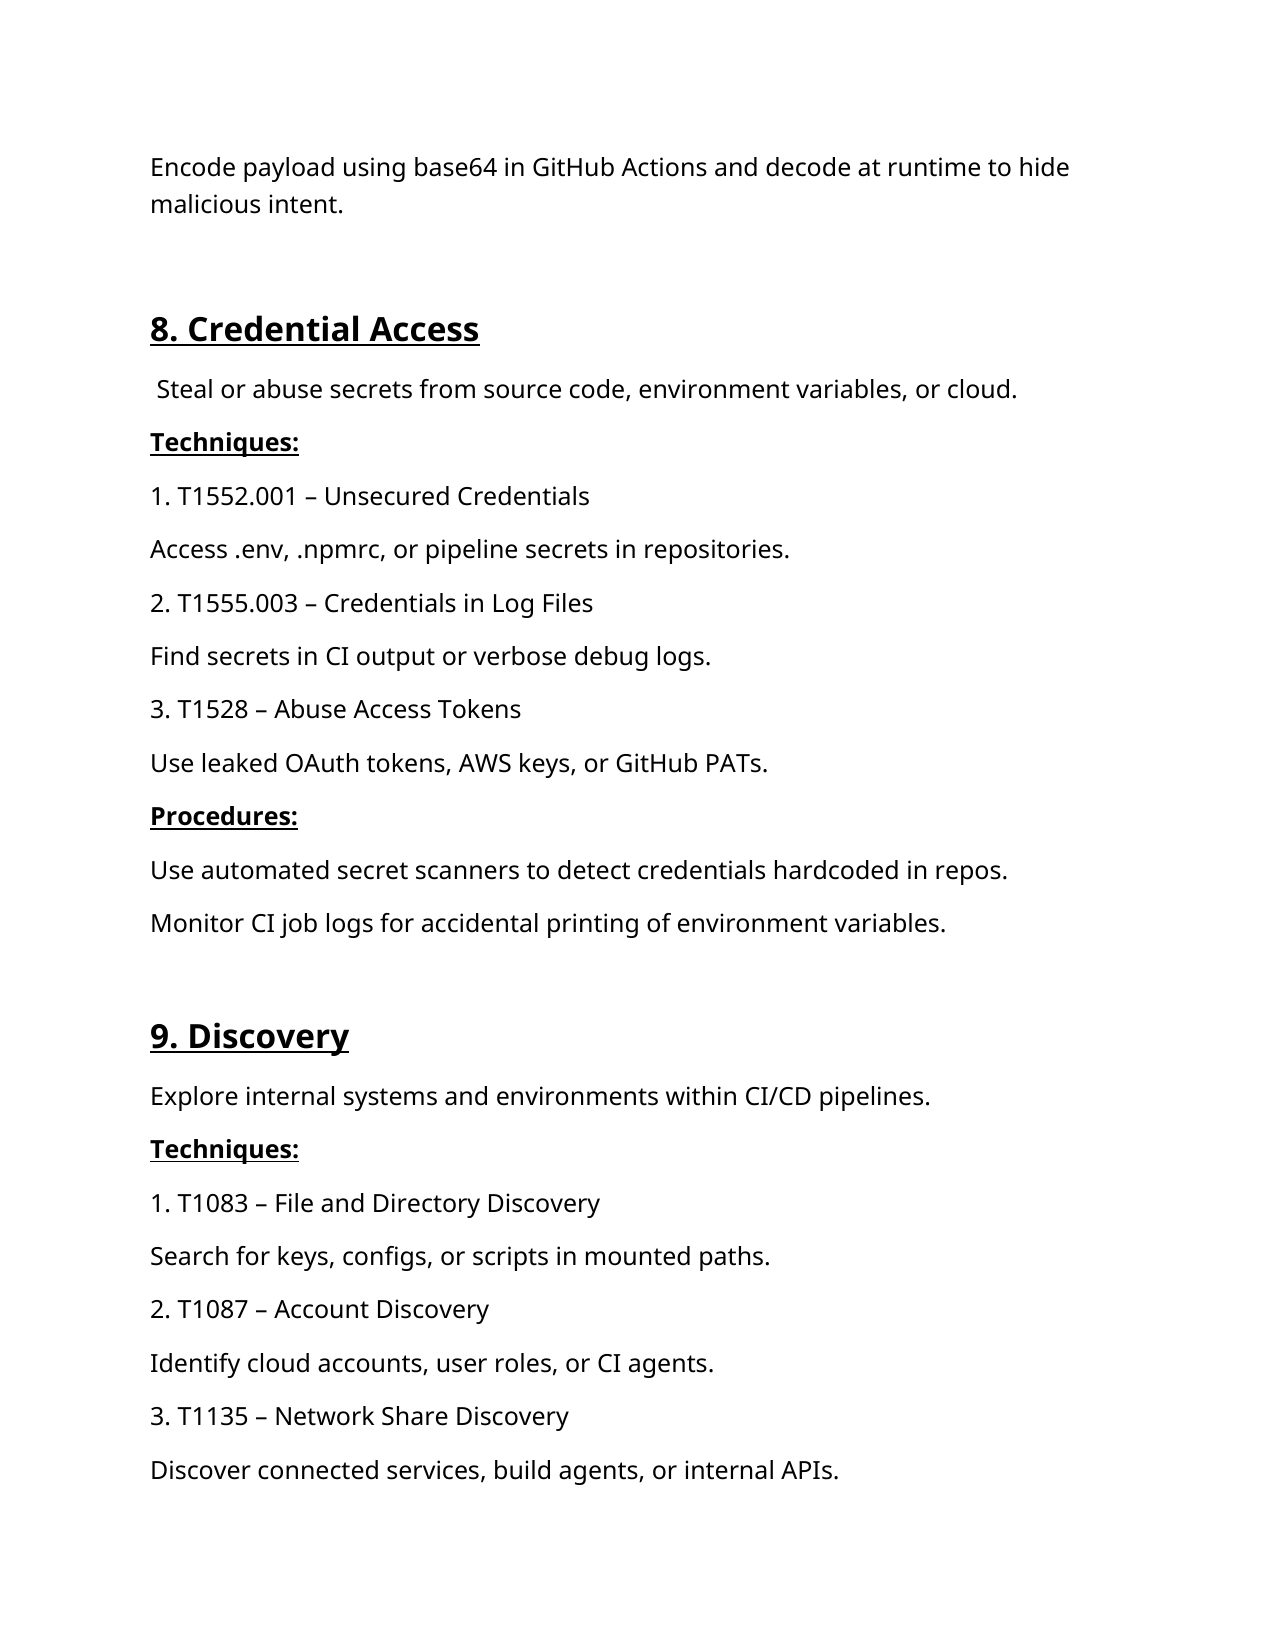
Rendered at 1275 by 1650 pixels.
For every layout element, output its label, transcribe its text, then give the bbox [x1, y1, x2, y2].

text Techniques: [150, 1132, 1125, 1166]
text Steal or abuse secrets from source code, environment variables, or cloud. [150, 371, 1125, 406]
text 8. Credential Access [150, 306, 1125, 351]
text Encode payload using base64 in GitHub Actions and decode at runtime to hide malicious intent. [150, 150, 1125, 221]
text 9. Discovery [150, 1013, 1125, 1058]
text Use automated secret scanners to detect credentials hardcoded in repos. [150, 852, 1125, 886]
text Find secrets in CI output or verbose debug logs. [150, 639, 1125, 673]
text Procedures: [150, 799, 1125, 833]
text Monitor CI job logs for accidental printing of environment variables. [150, 906, 1125, 940]
text Explore internal systems and environments within CI/CD pipelines. [150, 1078, 1125, 1112]
text Access .env, .npmrc, or pipeline secrets in repositories. [150, 532, 1125, 566]
text 1. T1083 – File and Directory Discovery [150, 1185, 1125, 1219]
text Use leaked OAuth tokens, AWS keys, or GitHub PATs. [150, 746, 1125, 779]
text 2. T1555.003 – Credentials in Log Files [150, 585, 1125, 619]
text 2. T1087 – Account Discovery [150, 1292, 1125, 1326]
text 1. T1552.001 – Unsecured Credentials [150, 478, 1125, 512]
text Techniques: [150, 425, 1125, 459]
text 3. T1528 – Abuse Access Tokens [150, 692, 1125, 726]
text Discover connected services, build agents, or internal APIs. [150, 1452, 1125, 1486]
text 3. T1135 – Network Share Discovery [150, 1399, 1125, 1433]
text Search for keys, configs, or scripts in mounted paths. [150, 1239, 1125, 1273]
text Identify cloud accounts, user roles, or CI agents. [150, 1346, 1125, 1379]
